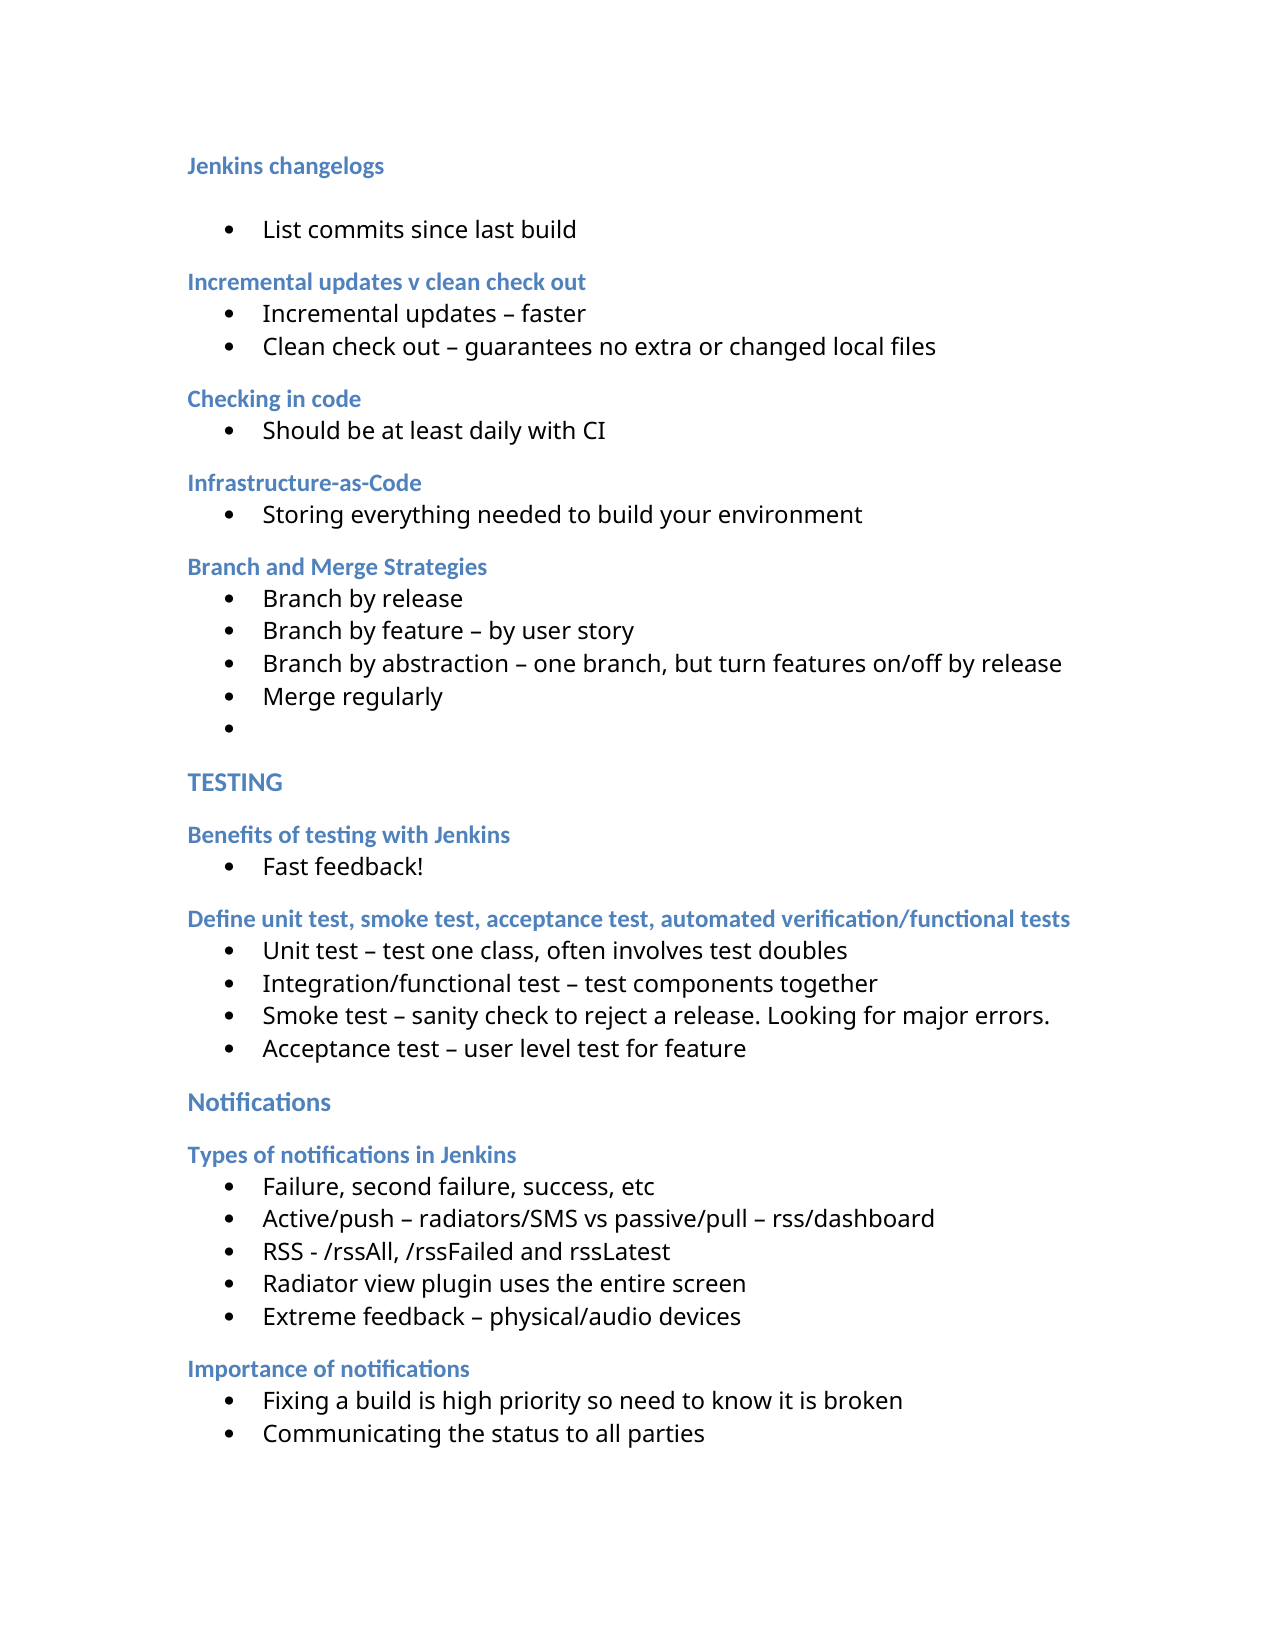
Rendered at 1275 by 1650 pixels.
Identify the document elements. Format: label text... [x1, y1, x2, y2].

list Incremental updates – faster [225, 297, 1087, 330]
subtitle Incremental updates v clean check out [187, 267, 1087, 297]
subtitle Types of notifications in Jenkins [187, 1139, 1087, 1169]
list List commits since last build [225, 213, 1087, 246]
list Clean check out – guarantees no extra or changed local files [225, 330, 1087, 362]
subtitle Notifications [187, 1085, 1087, 1118]
subtitle Jenkins changelogs [187, 150, 1087, 181]
subtitle Infrastructure-as-Code [187, 467, 1087, 498]
subtitle TESTING [187, 765, 1087, 798]
list Smoke test – sanity check to reject a release. Looking for major errors. [225, 999, 1087, 1032]
list Storing everything needed to build your environment [225, 498, 1087, 530]
subtitle Importance of notifications [187, 1353, 1087, 1384]
list Branch by release [225, 582, 1087, 614]
list Merge regularly [225, 679, 1087, 712]
list RSS - /rssAll, /rssFailed and rssLatest [225, 1234, 1087, 1267]
subtitle Branch and Merge Strategies [187, 551, 1087, 582]
subtitle Benefits of testing with Jenkins [187, 819, 1087, 850]
list Should be at least daily with CI [225, 414, 1087, 446]
list Communicating the status to all parties [225, 1416, 1087, 1449]
list Extreme feedback – physical/audio devices [225, 1300, 1087, 1332]
list Branch by feature – by user story [225, 614, 1087, 647]
list Unit test – test one class, often involves test doubles [225, 934, 1087, 966]
list Acceptance test – user level test for feature [225, 1032, 1087, 1064]
subtitle Define unit test, smoke test, acceptance test, automated verification/functional tests [187, 903, 1087, 934]
list Fast feedback! [225, 850, 1087, 882]
list Radiator view plugin uses the entire screen [225, 1267, 1087, 1300]
list Active/push – radiators/SMS vs passive/pull – rss/dashboard [225, 1202, 1087, 1234]
list Failure, second failure, success, etc [225, 1169, 1087, 1202]
list Branch by abstraction – one branch, but turn features on/off by release [225, 647, 1087, 679]
list Fixing a build is high priority so need to know it is broken [225, 1384, 1087, 1416]
subtitle Checking in code [187, 383, 1087, 414]
list Integration/functional test – test components together [225, 966, 1087, 999]
